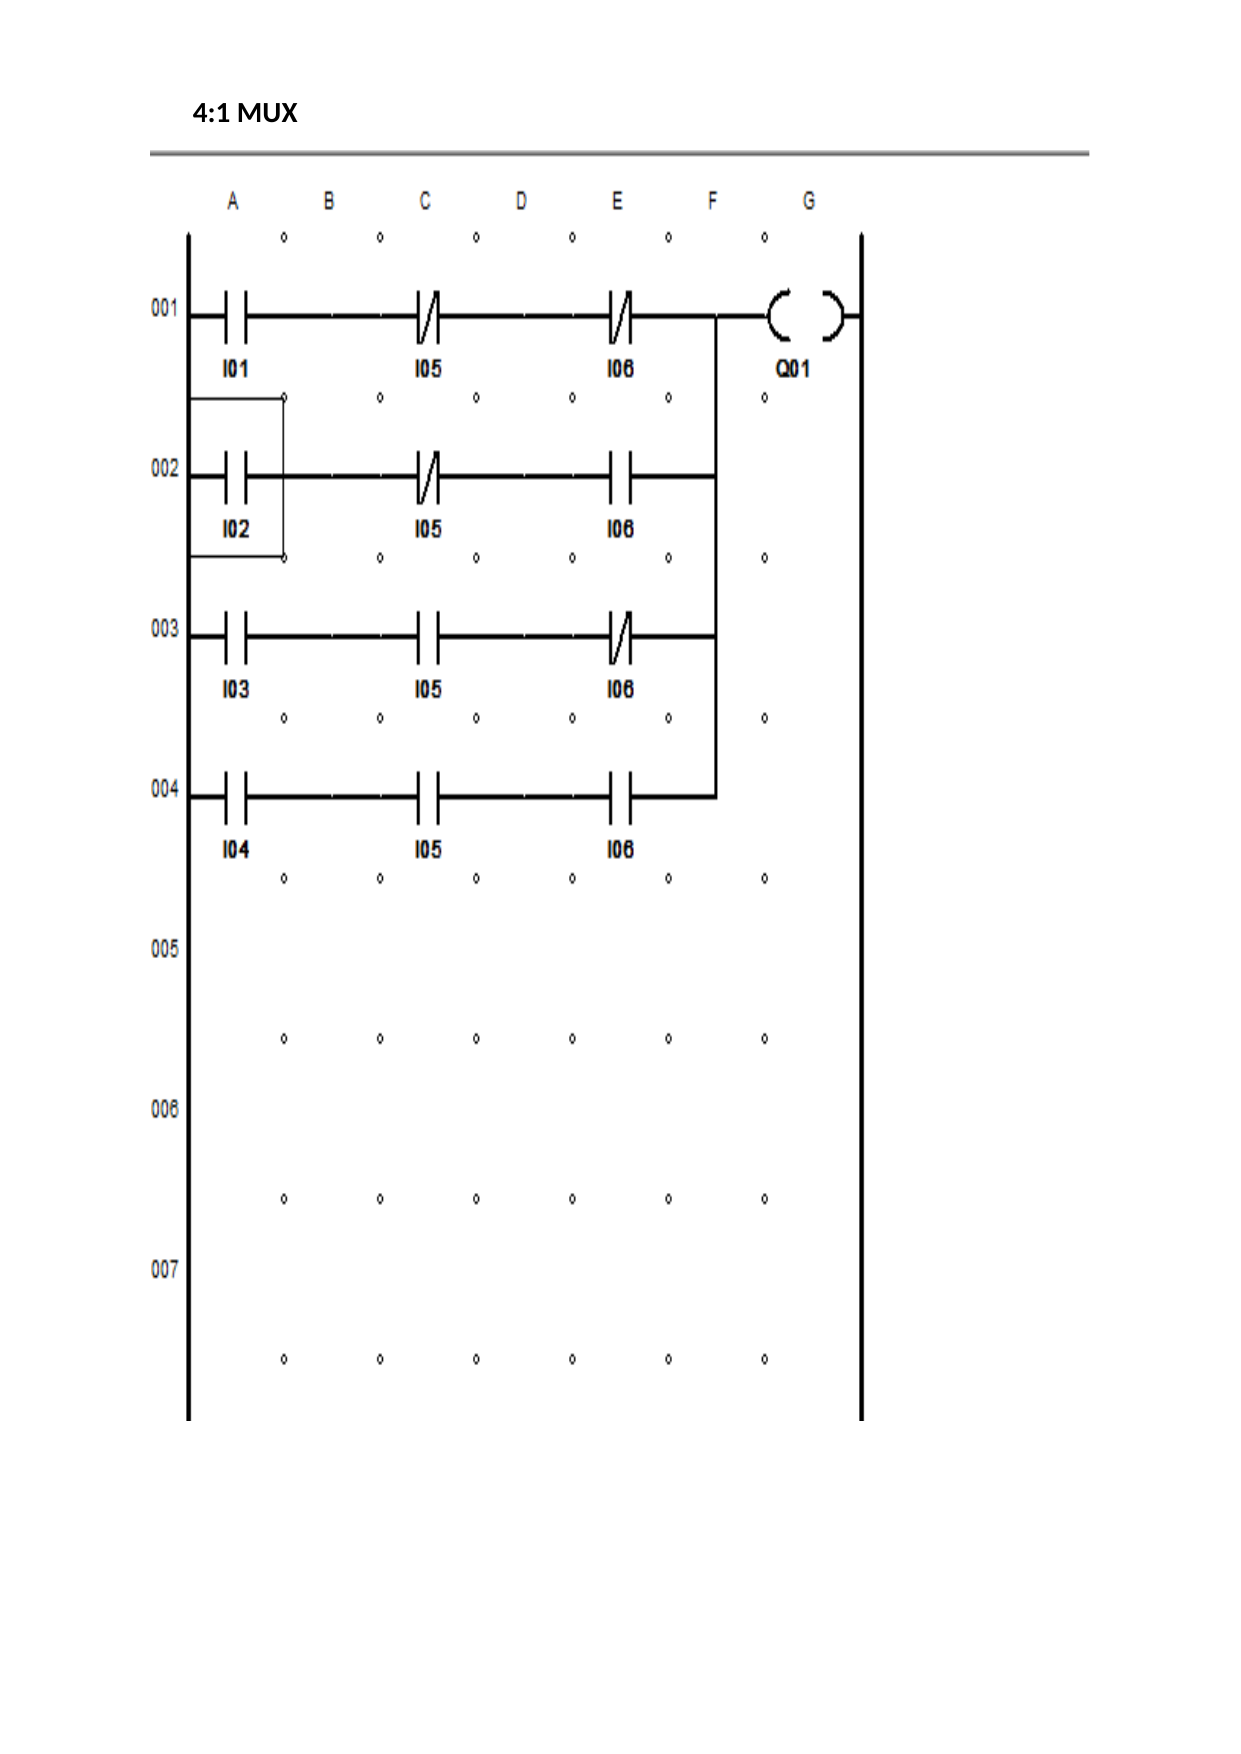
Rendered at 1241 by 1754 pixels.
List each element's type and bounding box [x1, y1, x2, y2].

picture [150, 150, 1090, 1421]
